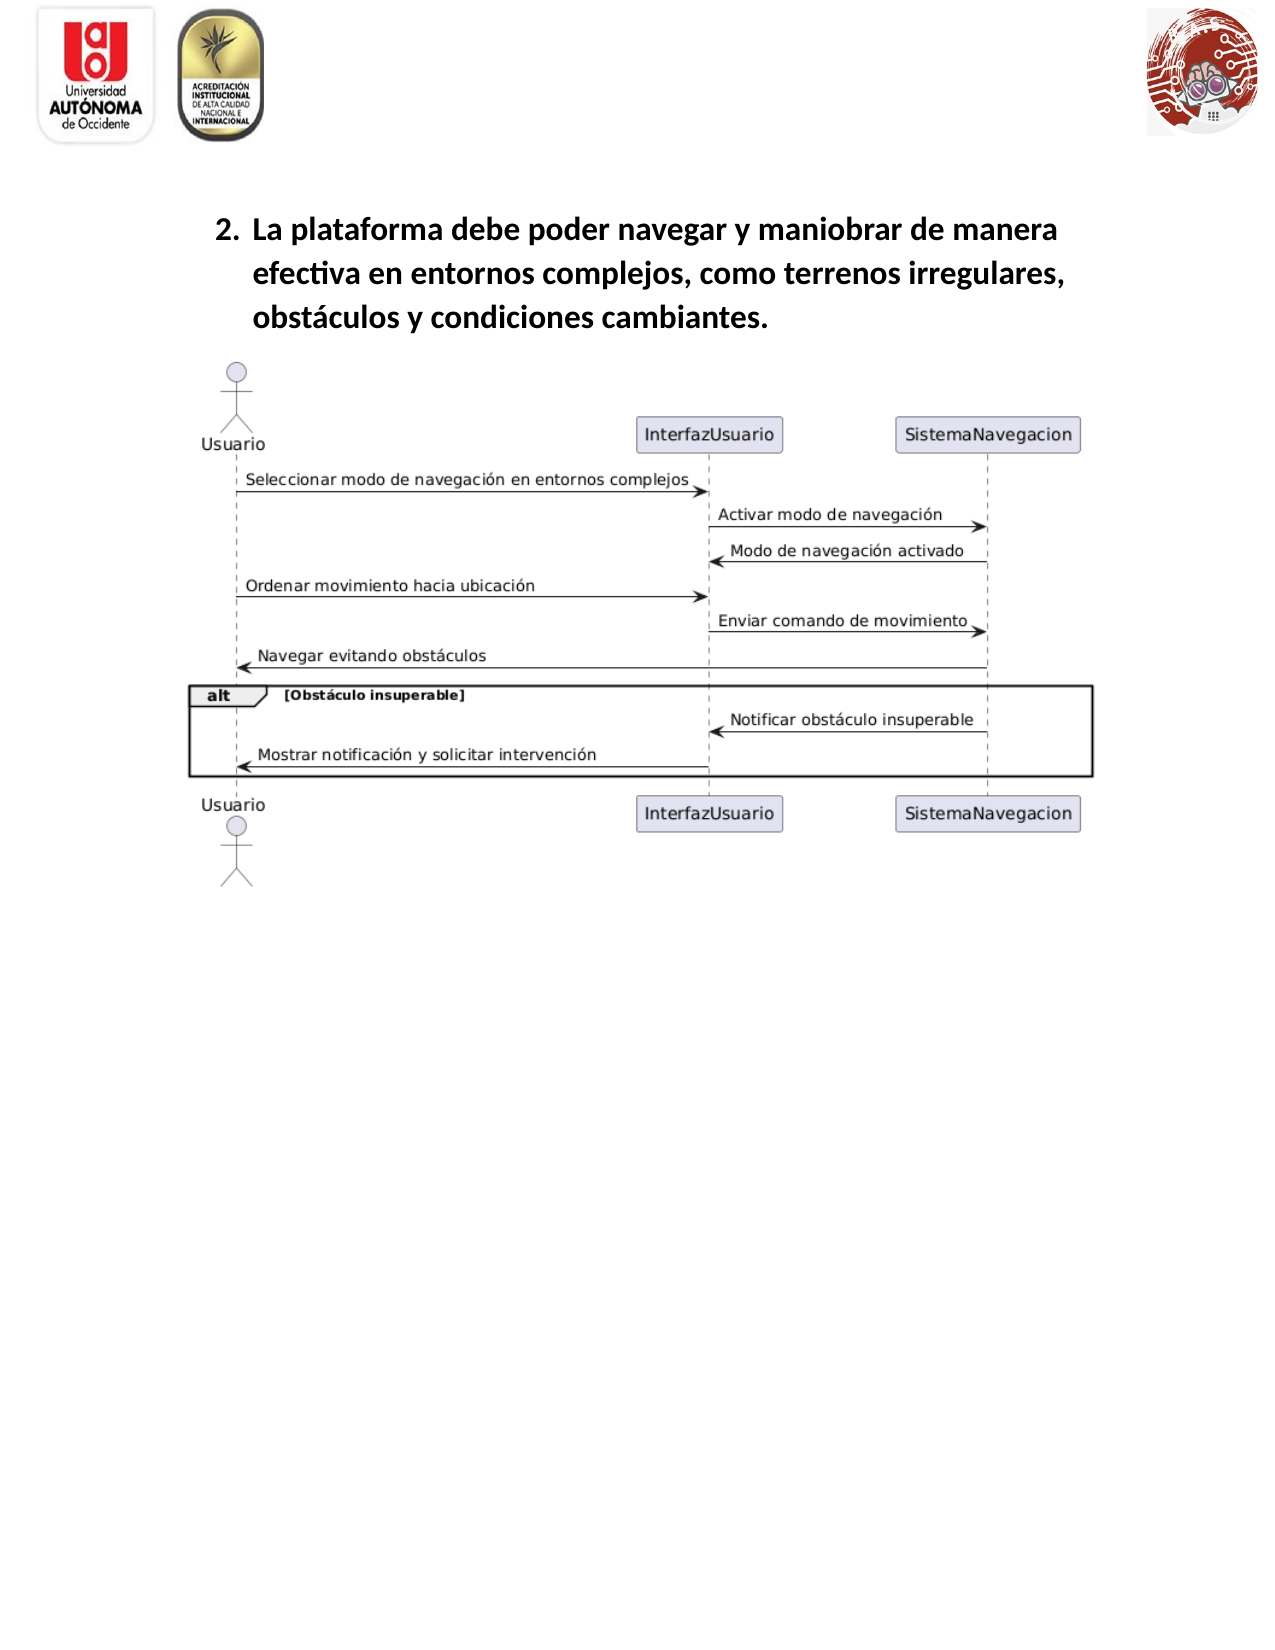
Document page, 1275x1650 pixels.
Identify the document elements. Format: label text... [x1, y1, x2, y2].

list La plataforma debe poder navegar y maniobrar de manera efectiva en entornos complejos, como terrenos irregulares, obstáculos y condiciones cambiantes. [215, 208, 1098, 337]
picture [29, 3, 264, 147]
picture [177, 356, 1098, 893]
picture [1146, 8, 1258, 136]
